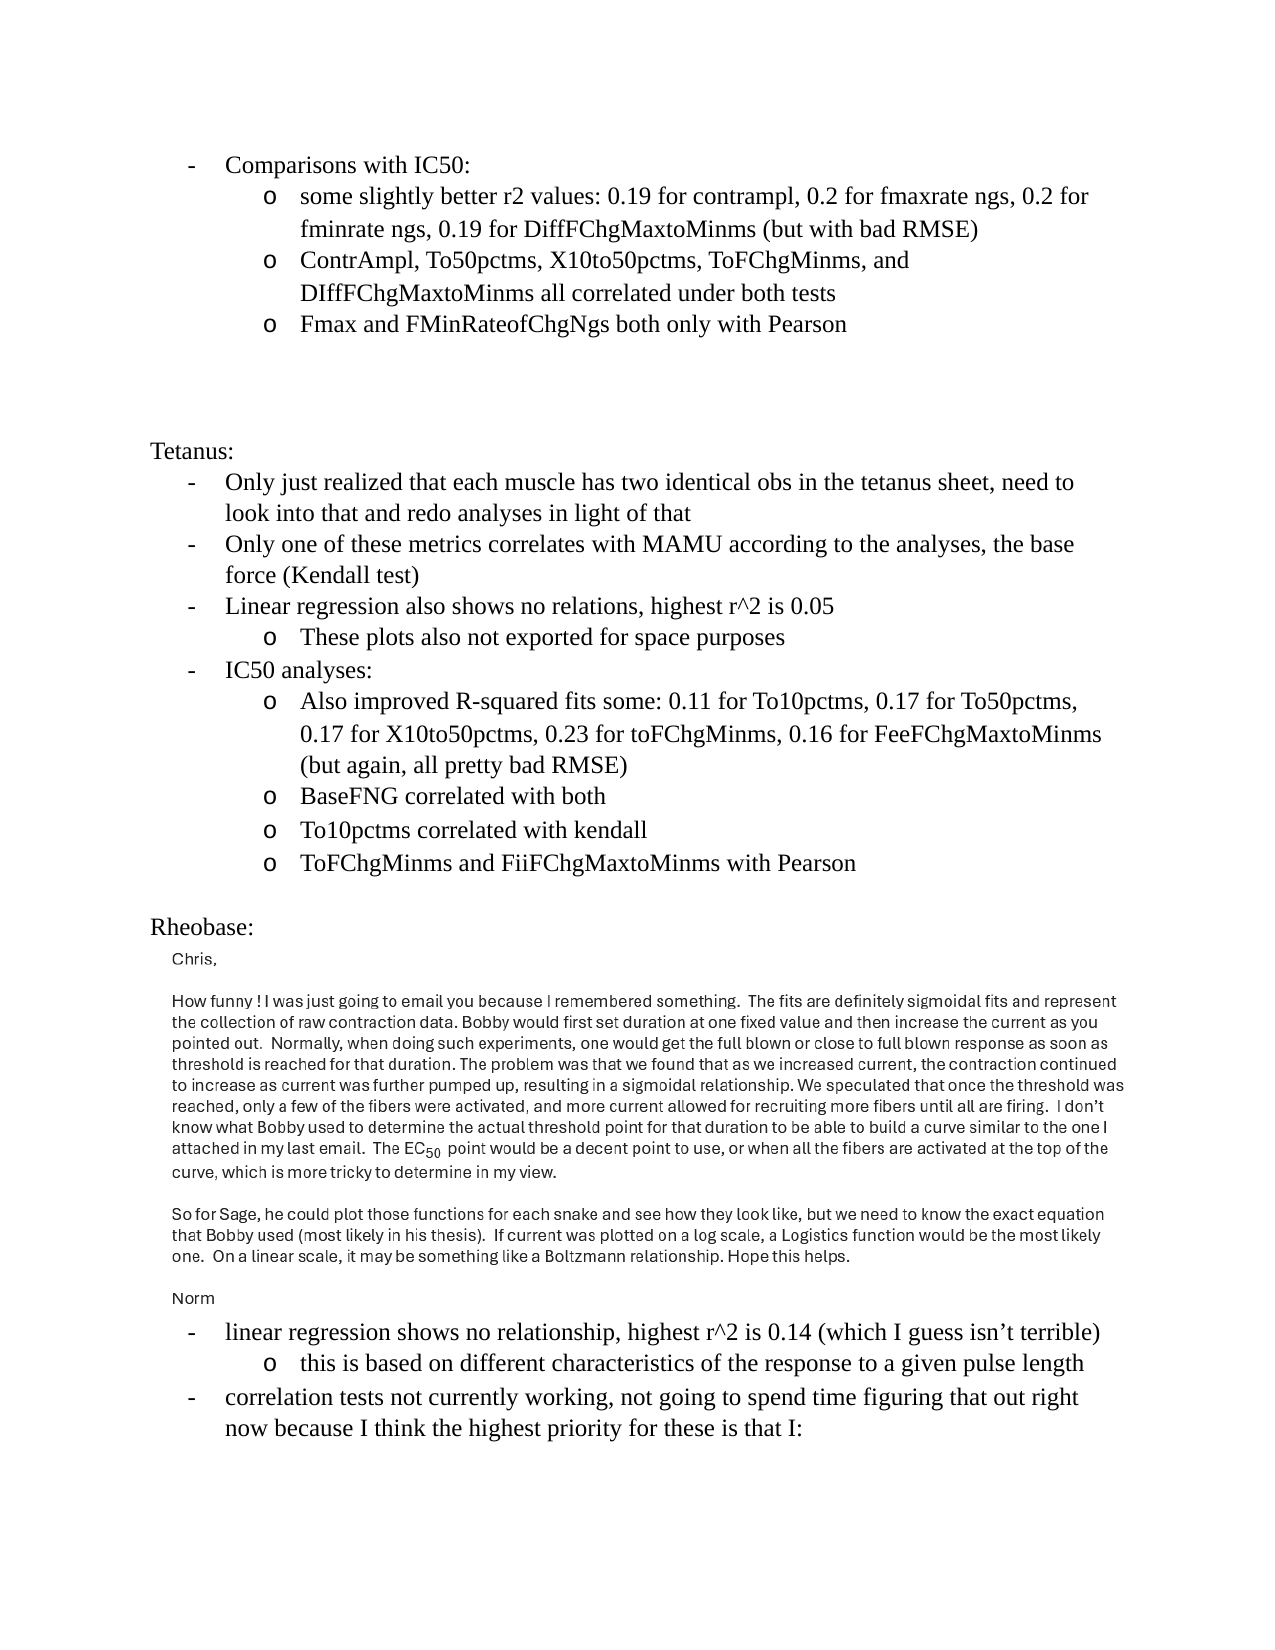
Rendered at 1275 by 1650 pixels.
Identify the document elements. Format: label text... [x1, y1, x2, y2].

list linear regression shows no relationship, highest r^2 is 0.14 (which I guess isn’t terrible) [187, 1317, 1125, 1346]
text Tetanus: [150, 436, 1125, 464]
list ToFChgMinms and FiiFChgMaxtoMinms with Pearson [262, 848, 1125, 879]
list These plots also not exported for space purposes [262, 622, 1125, 653]
list Only just realized that each muscle has two identical obs in the tetanus sheet, need to look into that and redo analyses in light of that [187, 467, 1125, 527]
list correlation tests not currently working, not going to spend time figuring that out right now because I think the highest priority for these is that I: [187, 1382, 1125, 1441]
list IC50 analyses: [187, 655, 1125, 684]
list Also improved R-squared fits some: 0.11 for To10pctms, 0.17 for To50pctms, 0.17 for X10to50pctms, 0.23 for toFChgMinms, 0.16 for FeeFChgMaxtoMinms (but again, all pretty bad RMSE) [262, 686, 1125, 779]
list To10pctms correlated with kendall [262, 815, 1125, 846]
list BaseFNG correlated with both [262, 781, 1125, 812]
list Fmax and FMinRateofChgNgs both only with Pearson [262, 309, 1125, 340]
text Rheobase: [150, 912, 1125, 941]
list ContrAmpl, To50pctms, X10to50pctms, ToFChgMinms, and DIffFChgMaxtoMinms all correlated under both tests [262, 245, 1125, 307]
list Only one of these metrics correlates with MAMU according to the analyses, the base force (Kendall test) [187, 529, 1125, 589]
list Linear regression also shows no relations, highest r^2 is 0.05 [187, 591, 1125, 620]
picture [150, 943, 1125, 1315]
list Comparisons with IC50: [187, 150, 1125, 179]
list some slightly better r2 values: 0.19 for contrampl, 0.2 for fmaxrate ngs, 0.2 for fminrate ngs, 0.19 for DiffFChgMaxtoMinms (but with bad RMSE) [262, 181, 1125, 243]
list this is based on different characteristics of the response to a given pulse length [262, 1348, 1125, 1379]
